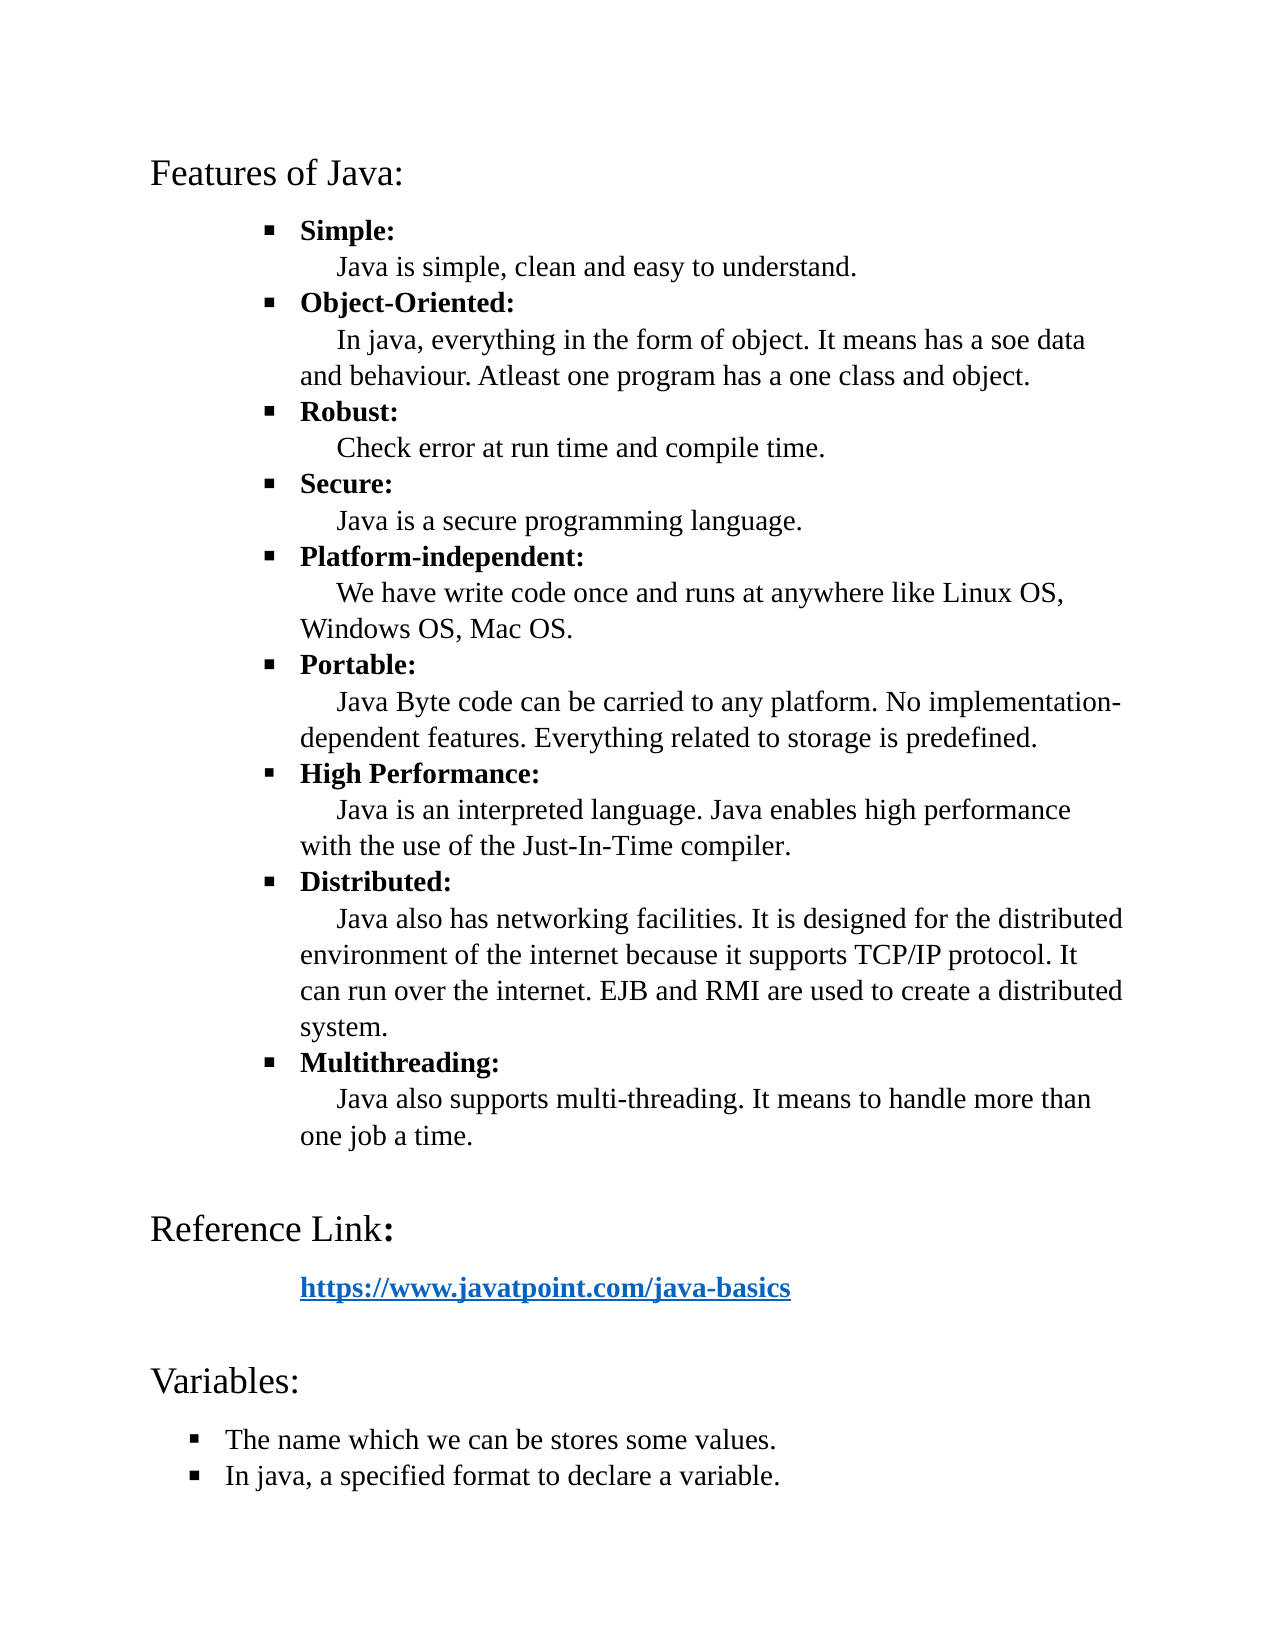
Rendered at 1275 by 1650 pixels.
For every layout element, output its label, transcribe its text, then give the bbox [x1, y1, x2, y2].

text Features of Java: [150, 150, 1125, 193]
list Java is a secure programming language. [300, 503, 1125, 536]
list Java is an interpreted language. Java enables high performance with the use of the Just-In-Time compiler. [300, 792, 1125, 862]
list Check error at run time and compile time. [300, 430, 1125, 464]
list Platform-independent: [262, 539, 1125, 573]
list Distributed: [262, 864, 1125, 898]
list Java also supports multi-threading. It means to handle more than one job a time. [300, 1082, 1125, 1151]
list Java is simple, clean and easy to understand. [300, 249, 1125, 283]
text Variables: [150, 1359, 1125, 1402]
list Portable: [262, 647, 1125, 681]
list In java, everything in the form of object. It means has a soe data and behaviour. Atleast one program has a one class and object. [300, 322, 1125, 392]
list High Performance: [262, 756, 1125, 790]
list Robust: [262, 394, 1125, 428]
list https://www.javatpoint.com/java-basics [300, 1270, 1125, 1303]
list Object-Oriented: [262, 286, 1125, 319]
list The name which we can be stores some values. [187, 1422, 1125, 1456]
list Secure: [262, 467, 1125, 500]
list We have write code once and runs at anywhere like Linux OS, Windows OS, Mac OS. [300, 575, 1125, 645]
list Java also has networking facilities. It is designed for the distributed environment of the internet because it supports TCP/IP protocol. It can run over the internet. EJB and RMI are used to create a distributed system. [300, 901, 1125, 1043]
list Java Byte code can be carried to any platform. No implementation-dependent features. Everything related to storage is predefined. [300, 684, 1125, 753]
list Simple: [262, 213, 1125, 247]
list Multithreading: [262, 1045, 1125, 1079]
list In java, a specified format to declare a variable. [187, 1458, 1125, 1492]
text Reference Link: [150, 1207, 1125, 1250]
